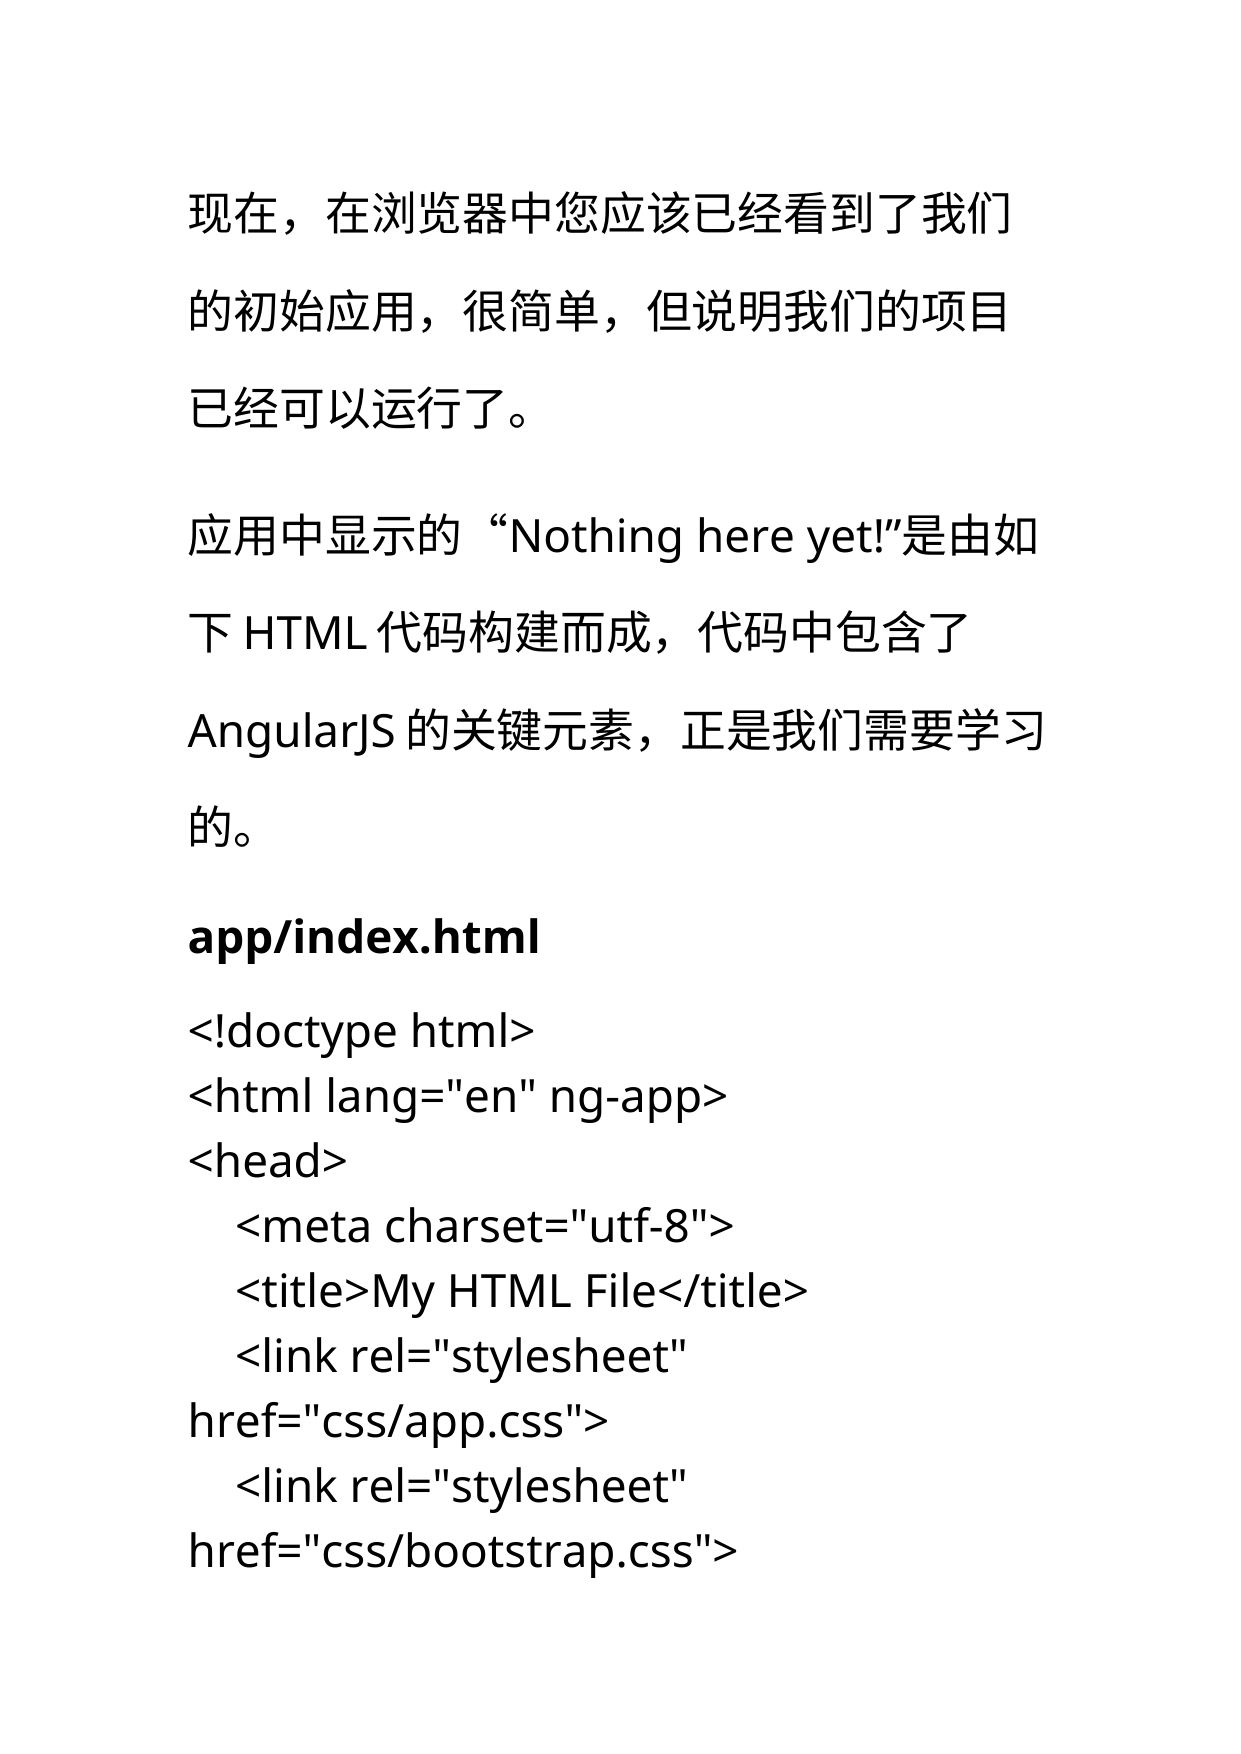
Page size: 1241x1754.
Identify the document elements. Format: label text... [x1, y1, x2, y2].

text <head> [187, 1127, 1053, 1192]
text <link rel="stylesheet" href="css/bootstrap.css"> [187, 1452, 1053, 1582]
text 现在，在浏览器中您应该已经看到了我们的初始应用，很简单，但说明我们的项目已经可以运行了。 [187, 162, 1053, 454]
text <!doctype html> [187, 997, 1053, 1062]
text 应用中显示的“Nothing here yet!”是由如下HTML代码构建而成，代码中包含了AngularJS的关键元素，正是我们需要学习的。 [187, 484, 1053, 874]
text <link rel="stylesheet" href="css/app.css"> [187, 1322, 1053, 1452]
text <html lang="en" ng-app> [187, 1062, 1053, 1127]
text app/index.html [187, 903, 1053, 968]
text <meta charset="utf-8"> [187, 1192, 1053, 1257]
text <title>My HTML File</title> [187, 1257, 1053, 1322]
